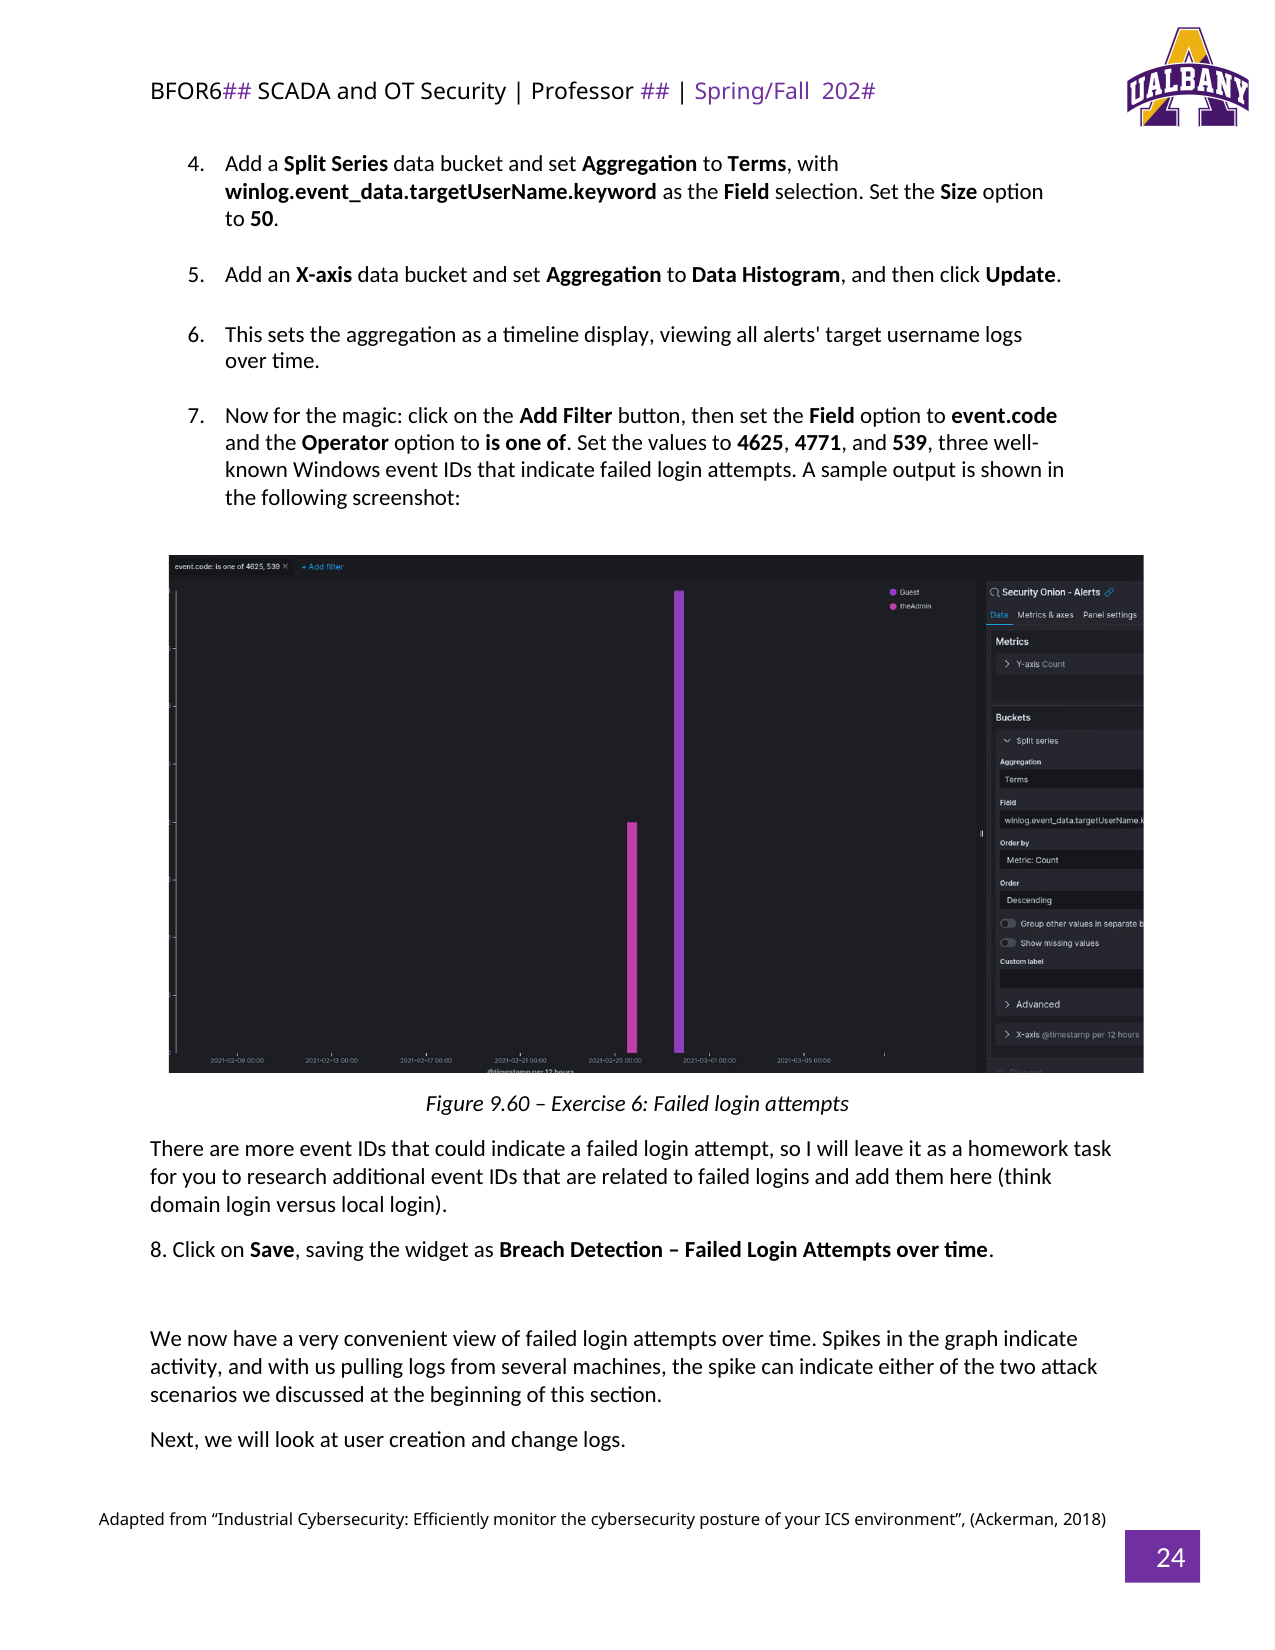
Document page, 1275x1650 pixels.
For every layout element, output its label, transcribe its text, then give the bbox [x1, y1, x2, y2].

text There are more event IDs that could indicate a failed login attempt, so I will leave it as a homework task for you to research additional event IDs that are related to failed logins and add them here (think domain login versus local login). [150, 1134, 1125, 1218]
list Now for the magic: click on the Add Filter button, then set the Field option to event.code and the Operator option to is one of. Set the values to 4625, 4771, and 539, three well-known Windows event IDs that indicate failed login attempts. A sample output is shown in the following screenshot: [187, 402, 1071, 511]
picture [1126, 26, 1249, 127]
list This sets the aggregation as a timeline display, viewing all alerts' target username logs over time. [187, 321, 1050, 374]
list Add an X-axis data bucket and set Aggregation to Data Histogram, and then click Update. [187, 260, 1125, 288]
text 8. Click on Save, saving the widget as Breach Detection – Failed Login Attempts over time. [150, 1235, 1125, 1263]
list Add a Split Series data bucket and set Aggregation to Terms, with winlog.event_data.targetUserName.keyword as the Field selection. Set the Size option to 50. [187, 150, 1061, 232]
text Figure 9.60 – Exercise 6: Failed login attempts [150, 1089, 1125, 1117]
text We now have a very convenient view of failed login attempts over time. Spikes in the graph indicate activity, and with us pulling logs from several machines, the spike can indicate either of the two attack scenarios we discussed at the beginning of this section. [150, 1324, 1125, 1408]
text Next, we will look at user creation and change logs. [150, 1425, 1125, 1453]
